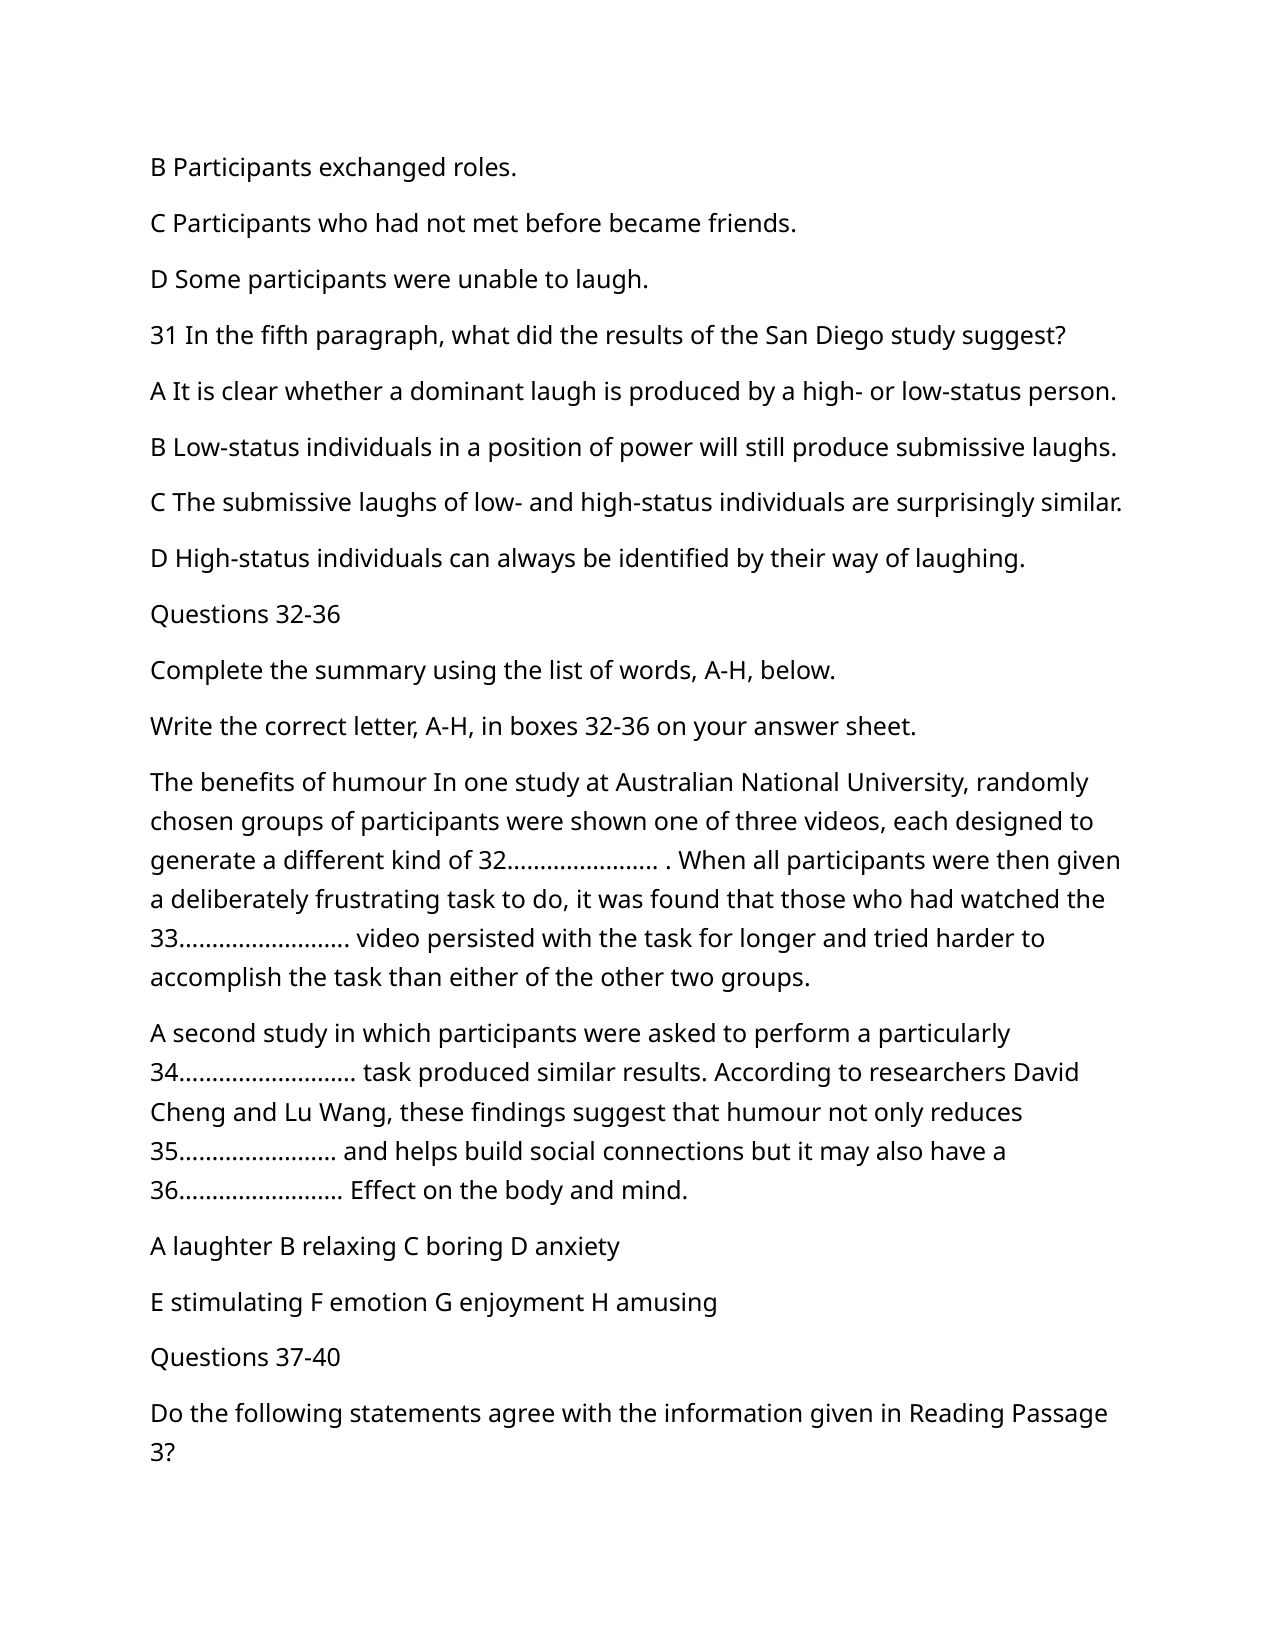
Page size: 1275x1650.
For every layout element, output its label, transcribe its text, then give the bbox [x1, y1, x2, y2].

text 31 In the fifth paragraph, what did the results of the San Diego study suggest? [150, 317, 1125, 352]
text A It is clear whether a dominant laugh is produced by a high- or low-status person. [150, 373, 1125, 407]
text The benefits of humour In one study at Australian National University, randomly chosen groups of participants were shown one of three videos, each designed to generate a different kind of 32………………….. . When all participants were then given a deliberately frustrating task to do, it was found that those who had watched the 33…………………….. video persisted with the task for longer and tried harder to accomplish the task than either of the other two groups. [150, 764, 1125, 994]
text E stimulating F emotion G enjoyment H amusing [150, 1284, 1125, 1318]
text B Participants exchanged roles. [150, 150, 1125, 184]
text C Participants who had not met before became friends. [150, 206, 1125, 240]
text A second study in which participants were asked to perform a particularly 34……………………… task produced similar results. According to researchers David Cheng and Lu Wang, these findings suggest that humour not only reduces 35…………………… and helps build social connections but it may also have a 36……………………. Effect on the body and mind. [150, 1016, 1125, 1207]
text Questions 32-36 [150, 597, 1125, 631]
text Do the following statements agree with the information given in Reading Passage 3? [150, 1396, 1125, 1469]
text C The submissive laughs of low- and high-status individuals are surprisingly similar. [150, 485, 1125, 519]
text D Some participants were unable to laugh. [150, 262, 1125, 296]
text B Low-status individuals in a position of power will still produce submissive laughs. [150, 429, 1125, 463]
text A laughter B relaxing C boring D anxiety [150, 1228, 1125, 1262]
text D High-status individuals can always be identified by their way of laughing. [150, 541, 1125, 575]
text Questions 37-40 [150, 1340, 1125, 1374]
text Complete the summary using the list of words, A-H, below. [150, 652, 1125, 687]
text Write the correct letter, A-H, in boxes 32-36 on your answer sheet. [150, 708, 1125, 742]
